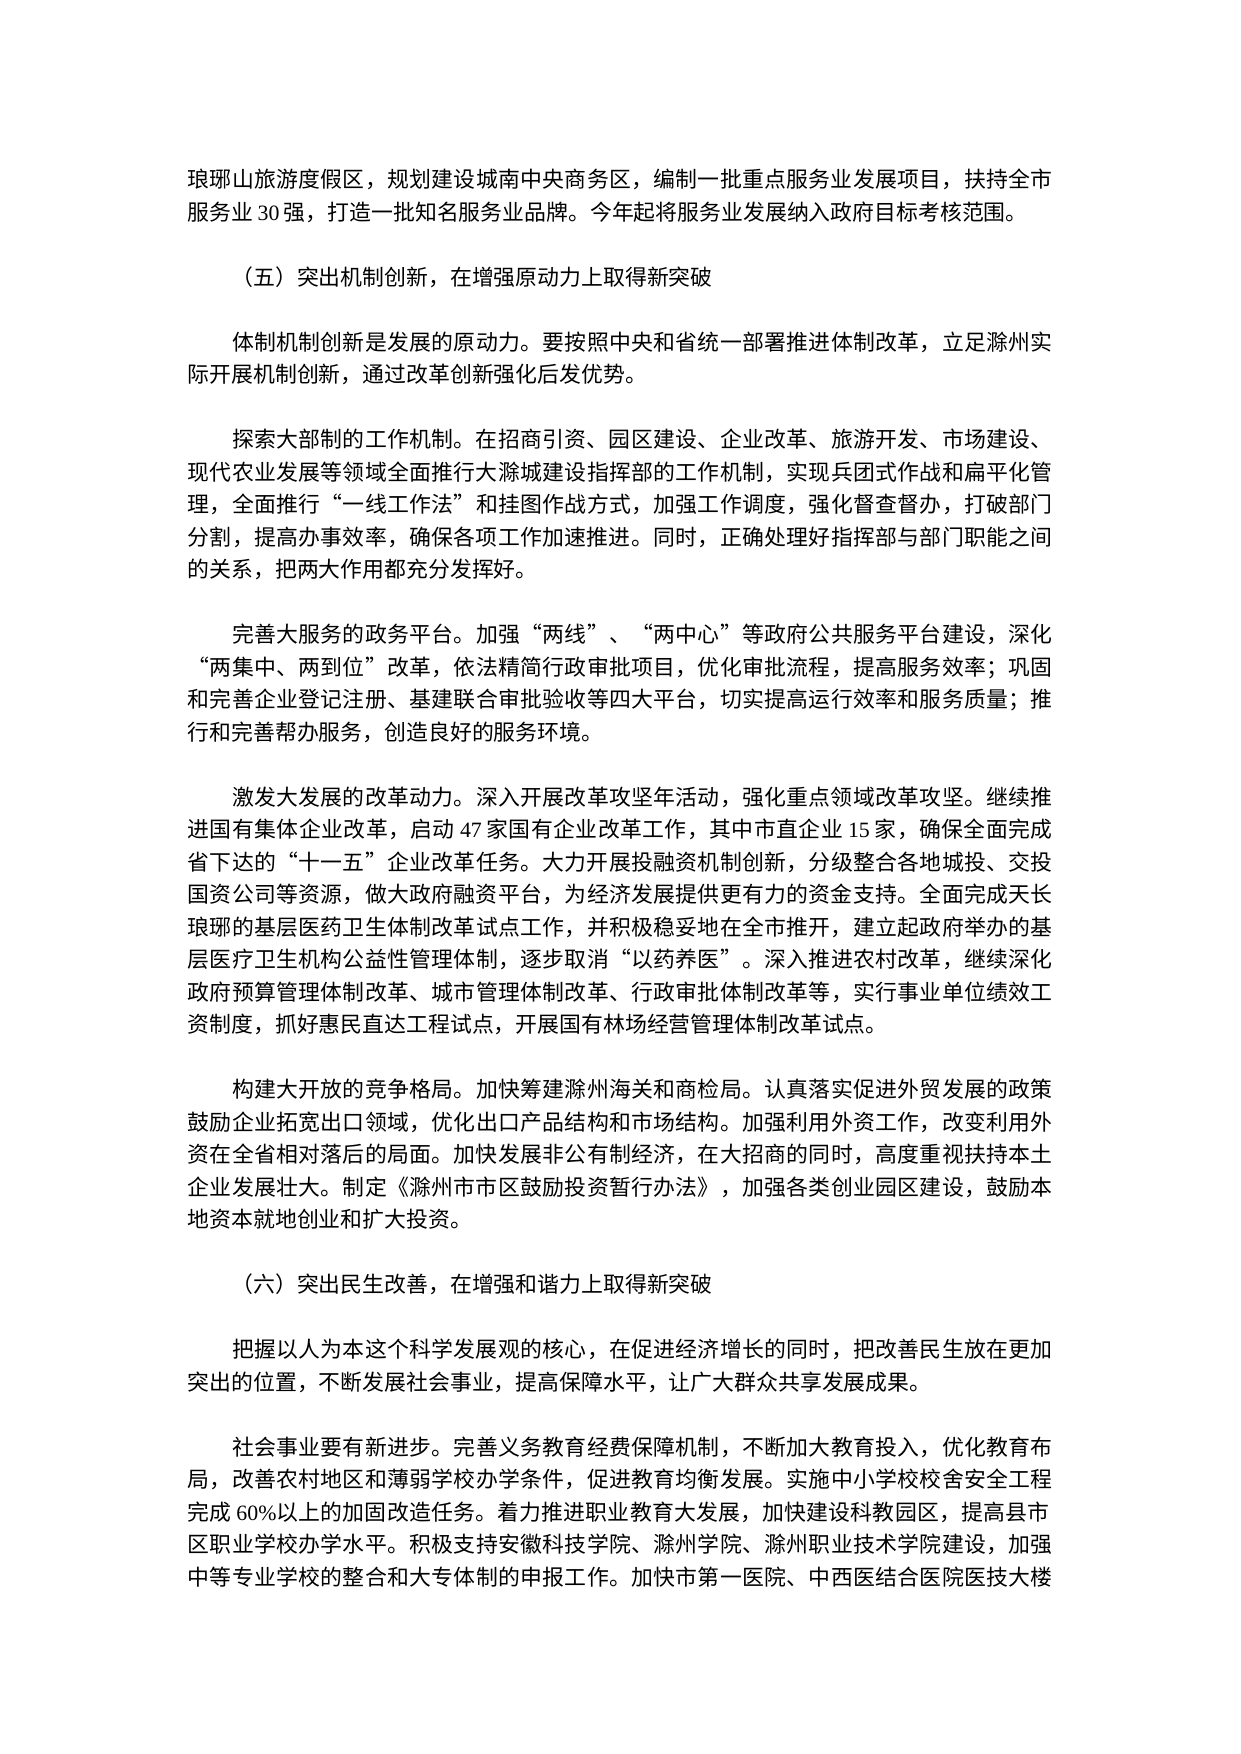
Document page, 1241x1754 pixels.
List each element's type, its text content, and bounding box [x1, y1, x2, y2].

text 体制机制创新是发展的原动力。要按照中央和省统一部署推进体制改革，立足滁州实际开展机制创新，通过改革创新强化后发优势。 [187, 324, 1053, 389]
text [187, 162, 1053, 227]
text 激发大发展的改革动力。深入开展改革攻坚年活动，强化重点领域改革攻坚。继续推进国有集体企业改革，启动47家国有企业改革工作，其中市直企业15家，确保全面完成省下达的“十一五”企业改革任务。大力开展投融资机制创新，分级整合各地城投、交投、国资公司等资源，做大政府融资平台，为经济发展提供更有力的资金支持。全面完成天长、琅琊的基层医药卫生体制改革试点工作，并积极稳妥地在全市推开，建立起政府举办的基层医疗卫生机构公益性管理体制，逐步取消“以药养医”。深入推进农村改革，继续深化政府预算管理体制改革、城市管理体制改革、行政审批体制改革等，实行事业单位绩效工资制度，抓好惠民直达工程试点，开展国有林场经营管理体制改革试点。 [187, 779, 1053, 1039]
text （五）突出机制创新，在增强原动力上取得新突破 [187, 259, 1053, 292]
text 把握以人为本这个科学发展观的核心，在促进经济增长的同时，把改善民生放在更加突出的位置，不断发展社会事业，提高保障水平，让广大群众共享发展成果。 [187, 1332, 1053, 1397]
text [187, 1429, 1053, 1592]
text 探索大部制的工作机制。在招商引资、园区建设、企业改革、旅游开发、市场建设、现代农业发展等领域全面推行大滁城建设指挥部的工作机制，实现兵团式作战和扁平化管理，全面推行“一线工作法”和挂图作战方式，加强工作调度，强化督查督办，打破部门分割，提高办事效率，确保各项工作加速推进。同时，正确处理好指挥部与部门职能之间的关系，把两大作用都充分发挥好。 [187, 422, 1053, 584]
text （六）突出民生改善，在增强和谐力上取得新突破 [187, 1267, 1053, 1299]
text 完善大服务的政务平台。加强“两线”、“两中心”等政府公共服务平台建设，深化“两集中、两到位”改革，依法精简行政审批项目，优化审批流程，提高服务效率；巩固和完善企业登记注册、基建联合审批验收等四大平台，切实提高运行效率和服务质量；推行和完善帮办服务，创造良好的服务环境。 [187, 617, 1053, 747]
text 构建大开放的竞争格局。加快筹建滁州海关和商检局。认真落实促进外贸发展的政策，鼓励企业拓宽出口领域，优化出口产品结构和市场结构。加强利用外资工作，改变利用外资在全省相对落后的局面。加快发展非公有制经济，在大招商的同时，高度重视扶持本土企业发展壮大。制定《滁州市市区鼓励投资暂行办法》，加强各类创业园区建设，鼓励本地资本就地创业和扩大投资。 [187, 1072, 1053, 1234]
